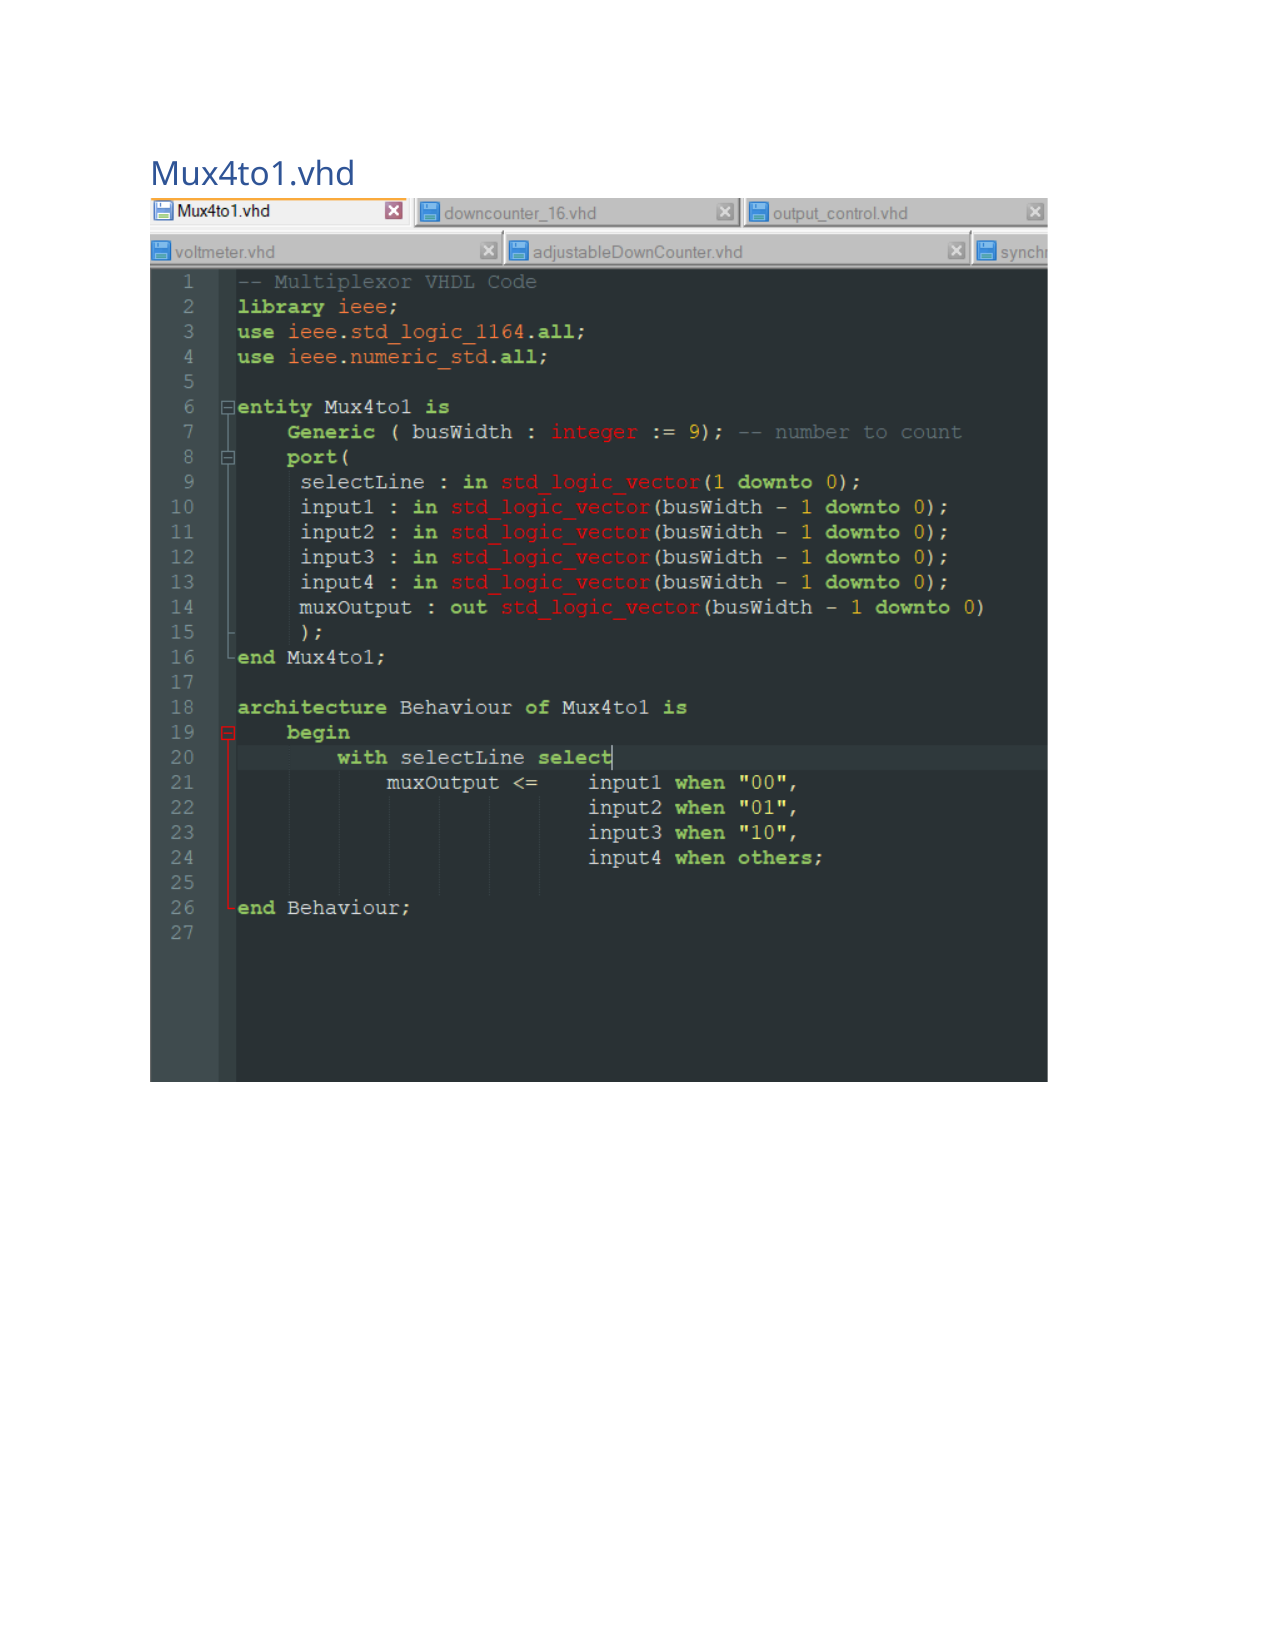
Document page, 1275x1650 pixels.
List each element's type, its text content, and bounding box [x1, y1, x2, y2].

picture [150, 198, 1048, 1082]
subtitle Mux4to1.vhd [150, 150, 1125, 195]
